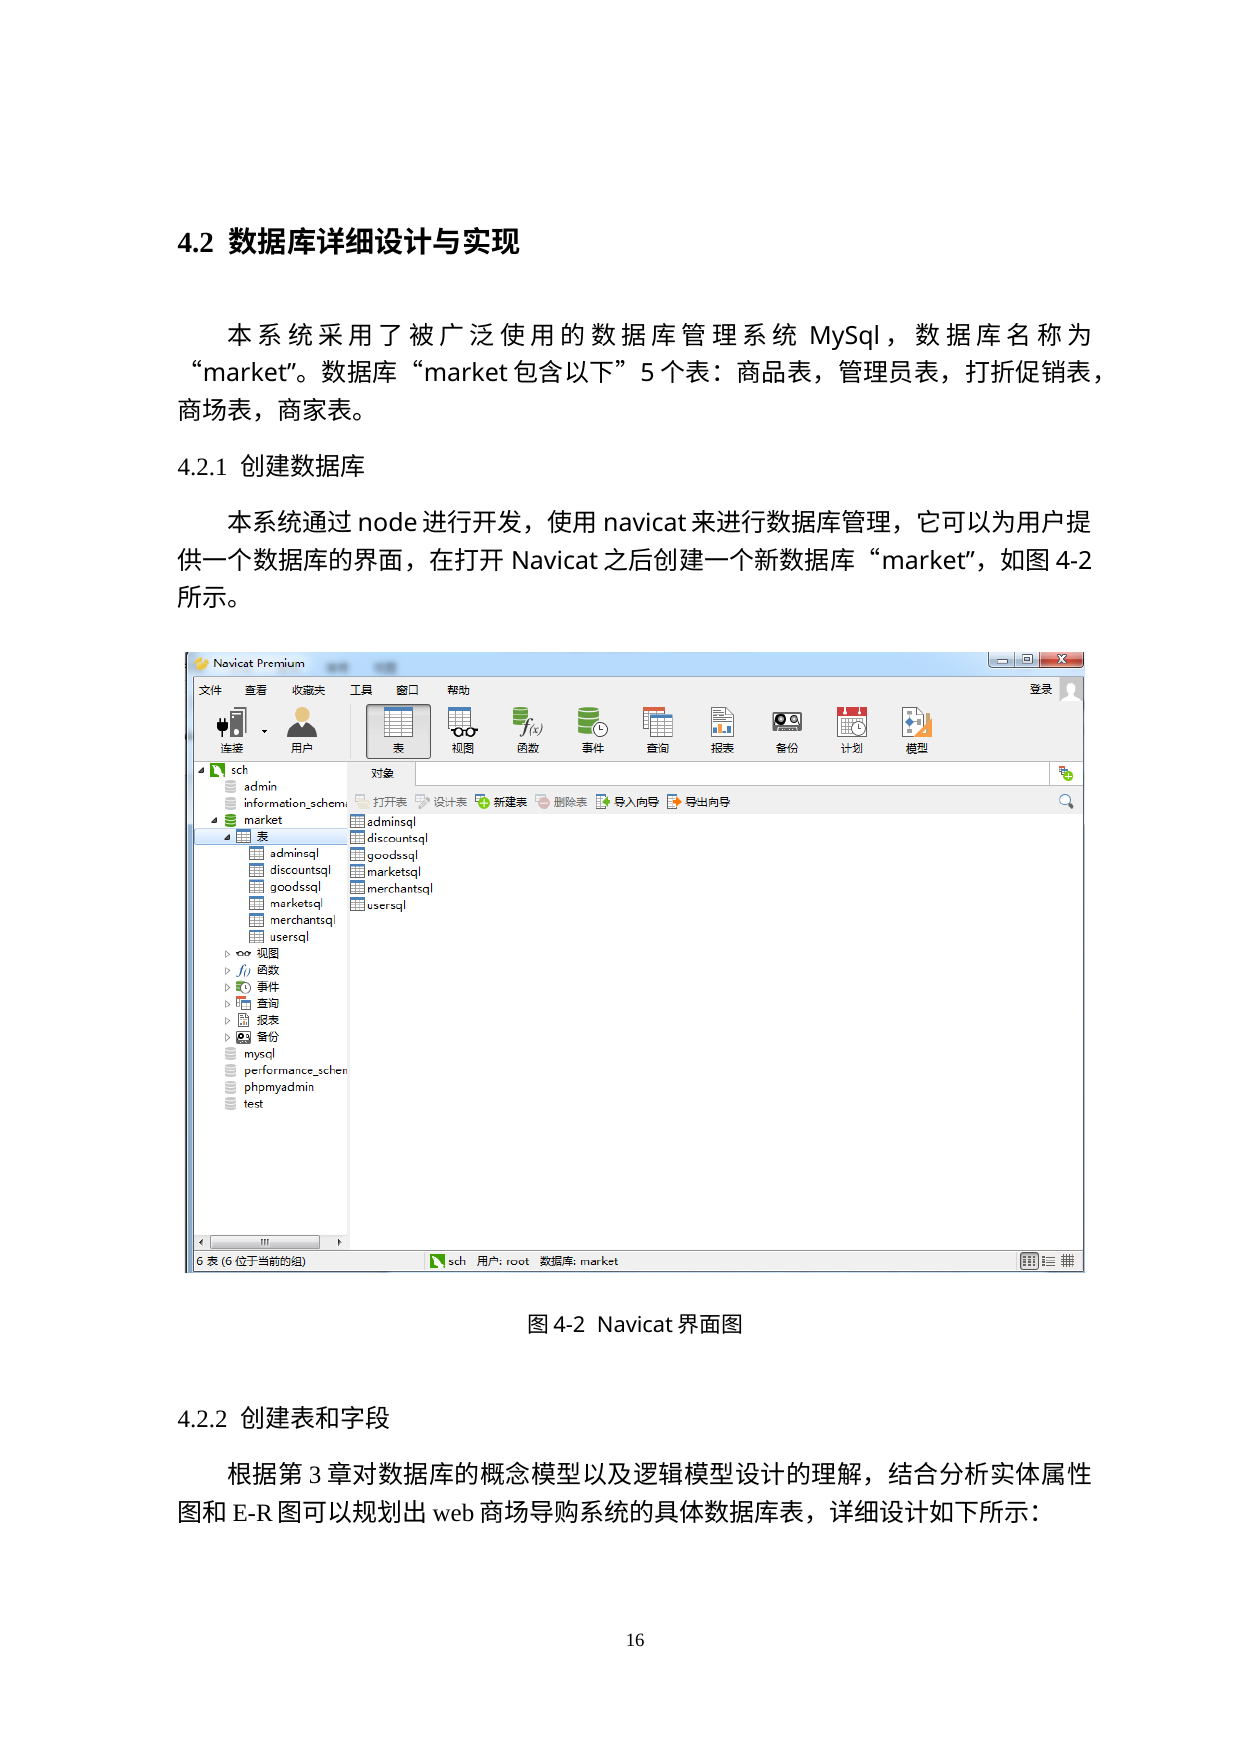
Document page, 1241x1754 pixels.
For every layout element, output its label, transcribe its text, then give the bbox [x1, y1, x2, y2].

text 本系统采用了被广泛使用的数据库管理系统MySql，数据库名称为“market”。数据库“market包含以下”5个表：商品表，管理员表，打折促销表，商场表，商家表。 [177, 314, 1092, 427]
text 本系统通过node进行开发，使用navicat来进行数据库管理，它可以为用户提供一个数据库的界面，在打开Navicat之后创建一个新数据库“market”，如图4-2所示。 [177, 502, 1092, 614]
text 图4-2 Navicat界面图 [177, 1304, 1092, 1341]
text 根据第3章对数据库的概念模型以及逻辑模型设计的理解，结合分析实体属性图和E-R图可以规划出web商场导购系统的具体数据库表，详细设计如下所示： [177, 1454, 1092, 1529]
picture [184, 652, 1085, 1273]
